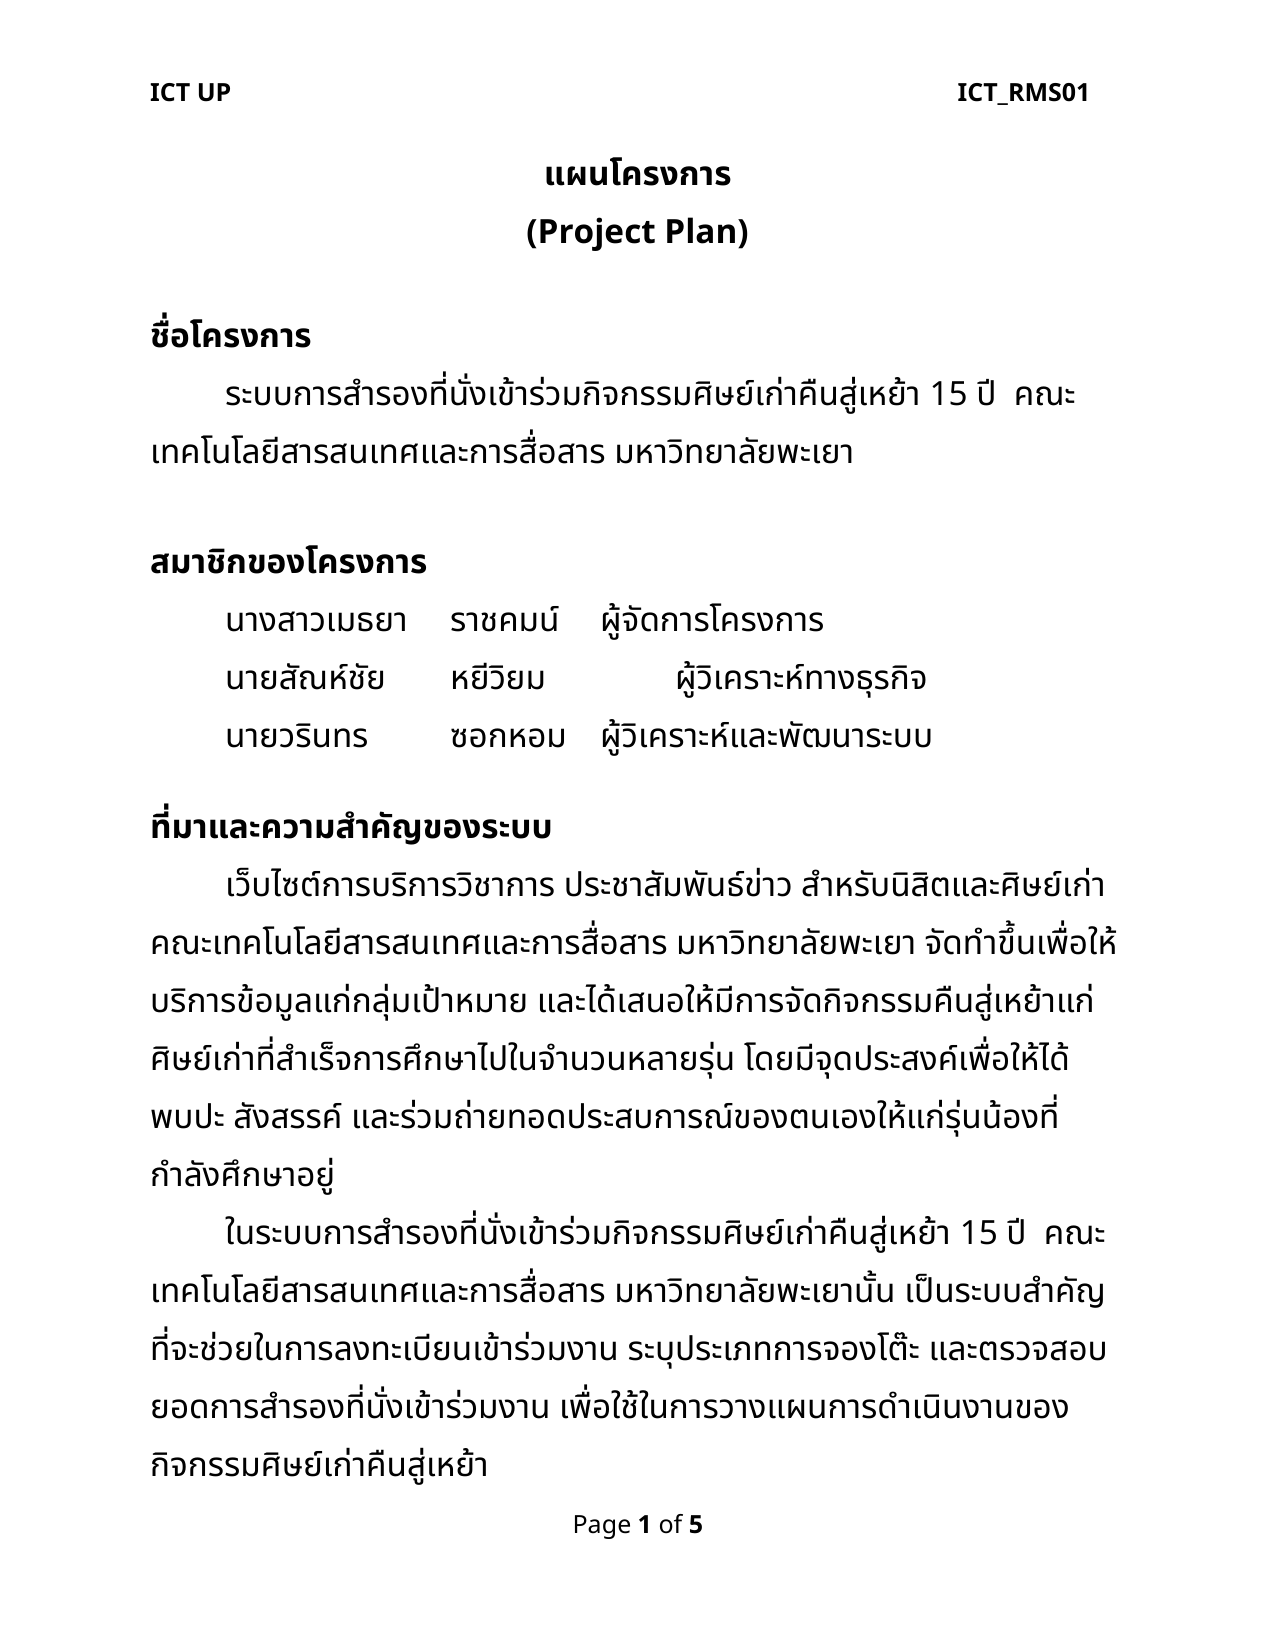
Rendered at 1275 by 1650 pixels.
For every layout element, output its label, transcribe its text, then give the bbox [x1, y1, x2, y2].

text แผนโครงการ [150, 150, 1125, 200]
text นายวรินทร ซอกหอม ผู้วิเคราะห์และพัฒนาระบบ [150, 712, 1125, 763]
text ในระบบการสำรองที่นั่งเข้าร่วมกิจกรรมศิษย์เก่าคืนสู่เหย้า 15 ปี คณะเทคโนโลยีสารสนเทศและการสื่อสาร มหาวิทยาลัยพะเยานั้น เป็นระบบสำคัญที่จะช่วยในการลงทะเบียนเข้าร่วมงาน ระบุประเภทการจองโต๊ะ และตรวจสอบยอดการสำรองที่นั่งเข้าร่วมงาน เพื่อใช้ในการวางแผนการดำเนินงานของกิจกรรมศิษย์เก่าคืนสู่เหย้า [150, 1209, 1125, 1491]
text ระบบการสำรองที่นั่งเข้าร่วมกิจกรรมศิษย์เก่าคืนสู่เหย้า 15 ปี คณะเทคโนโลยีสารสนเทศและการสื่อสาร มหาวิทยาลัยพะเยา [150, 370, 1125, 479]
text นางสาวเมธยา ราชคมน์ ผู้จัดการโครงการ [150, 596, 1125, 647]
text สมาชิกของโครงการ [150, 538, 1125, 589]
text ที่มาและความสำคัญของระบบ [150, 803, 1125, 854]
text (Project Plan) [150, 208, 1125, 253]
text นายสัณห์ชัย หยีวิยม ผู้วิเคราะห์ทางธุรกิจ [150, 654, 1125, 705]
text เว็บไซต์การบริการวิชาการ ประชาสัมพันธ์ข่าว สำหรับนิสิตและศิษย์เก่าคณะเทคโนโลยีสารสนเทศและการสื่อสาร มหาวิทยาลัยพะเยา จัดทำขึ้นเพื่อให้บริการข้อมูลแก่กลุ่มเป้าหมาย และได้เสนอให้มีการจัดกิจกรรมคืนสู่เหย้าแก่ศิษย์เก่าที่สำเร็จการศึกษาไปในจำนวนหลายรุ่น โดยมีจุดประสงค์เพื่อให้ได้พบปะ สังสรรค์ และร่วมถ่ายทอดประสบการณ์ของตนเองให้แก่รุ่นน้องที่กำลังศึกษาอยู่ [150, 861, 1125, 1201]
text ชื่อโครงการ [150, 312, 1125, 363]
